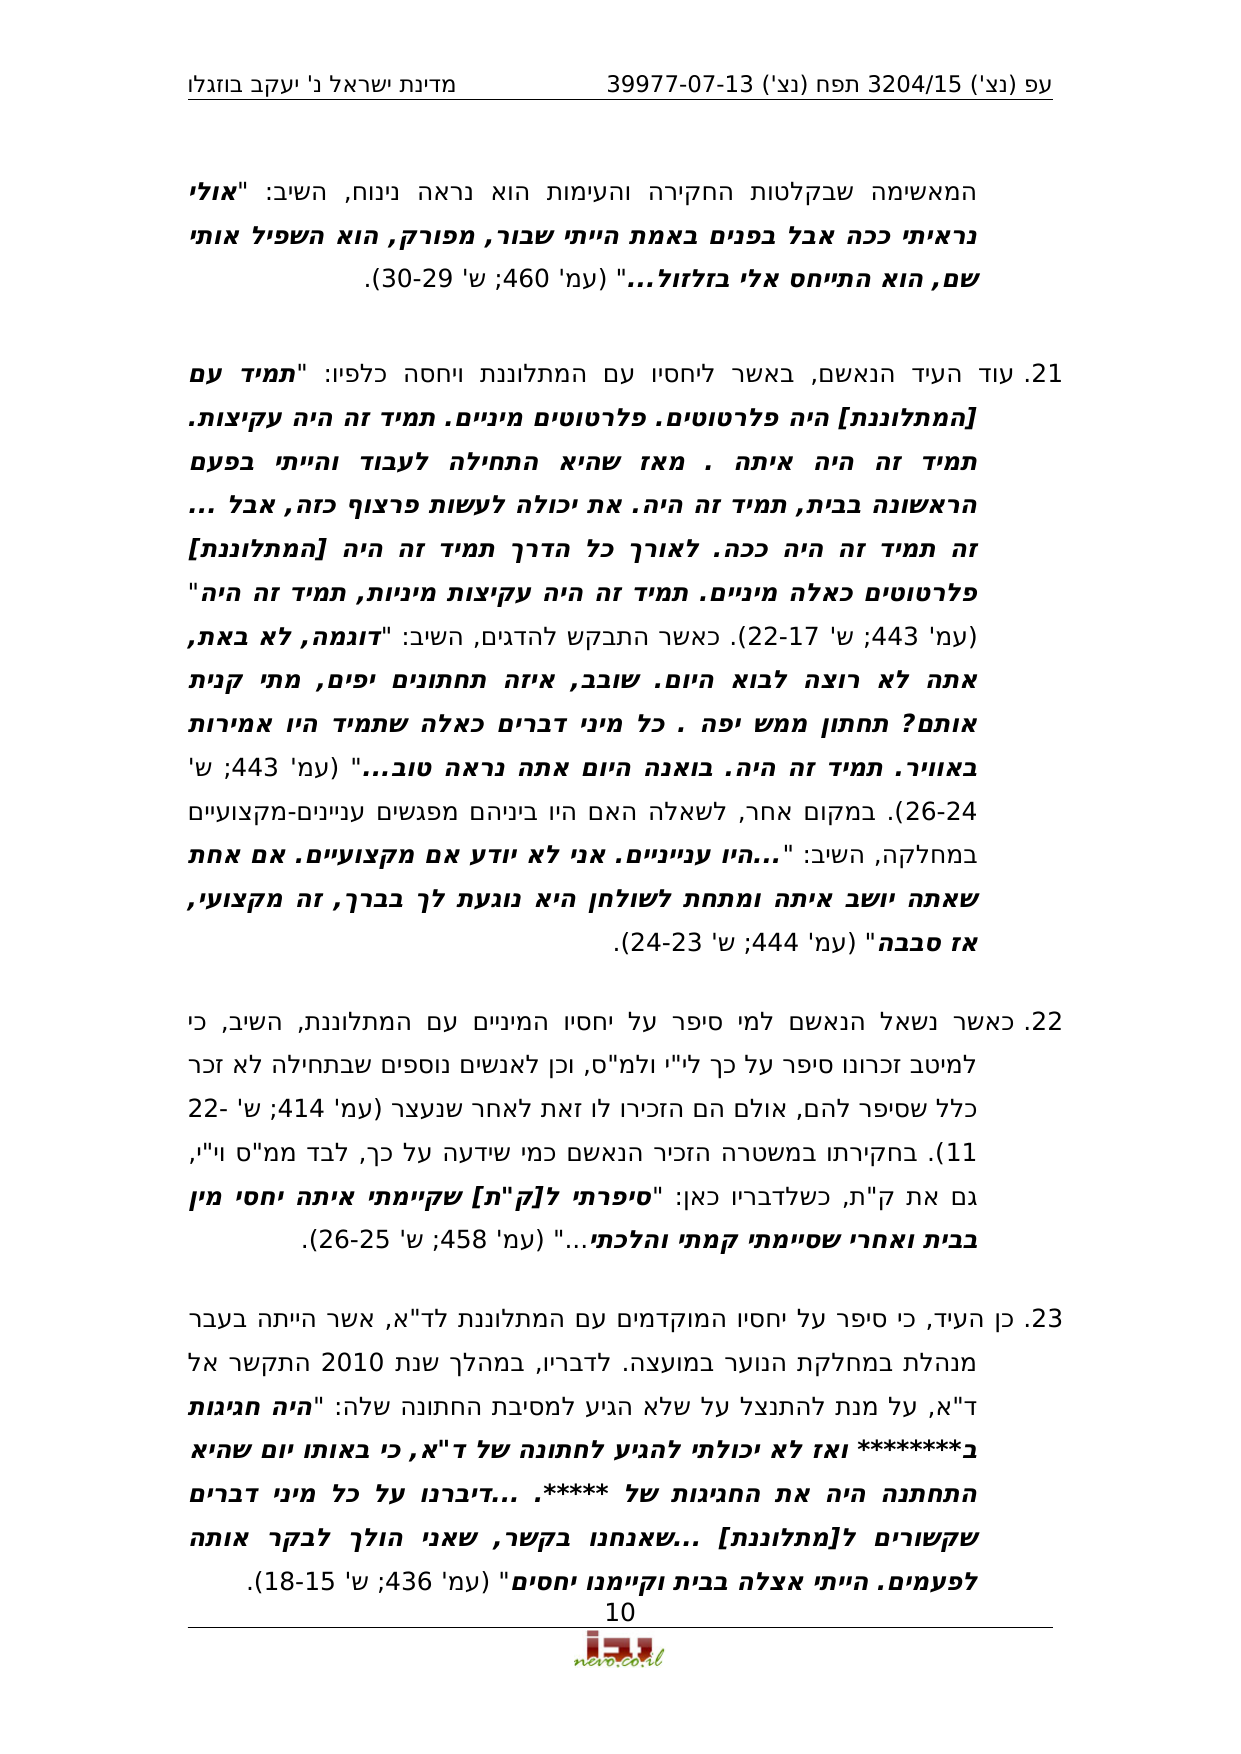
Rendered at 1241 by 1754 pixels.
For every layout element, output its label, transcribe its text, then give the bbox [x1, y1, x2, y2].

list כאשר נשאל הנאשם למי סיפר על יחסיו המיניים עם המתלוננת, השיב, כי למיטב זכרונו סיפר על כך לי"י ולמ"ס, וכן לאנשים נוספים שבתחילה לא זכר כלל שסיפר להם, אולם הם הזכירו לו זאת לאחר שנעצר (עמ' 414; ש' 22-11). בחקירתו במשטרה הזכיר הנאשם כמי שידעה על כך, לבד ממ"ס וי"י, גם את ק"ת, כשלדבריו כאן: "סיפרתי ל[ק"ת] שקיימתי איתה יחסי מין בבית ואחרי שסיימתי קמתי והלכתי..." (עמ' 458; ש' 26-25). [187, 1007, 1015, 1255]
list עוד העיד הנאשם, באשר ליחסיו עם המתלוננת ויחסה כלפיו: "תמיד עם [המתלוננת] היה פלרטוטים. פלרטוטים מיניים. תמיד זה היה עקיצות. תמיד זה היה איתה . מאז שהיא התחילה לעבוד והייתי בפעם הראשונה בבית, תמיד זה היה. את יכולה לעשות פרצוף כזה, אבל ...זה תמיד זה היה ככה. לאורך כל הדרך תמיד זה היה [המתלוננת] פלרטוטים כאלה מיניים. תמיד זה היה עקיצות מיניות, תמיד זה היה" (עמ' 443; ש' 22-17). כאשר התבקש להדגים, השיב: "דוגמה, לא באת, אתה לא רוצה לבוא היום. שובב, איזה תחתונים יפים, מתי קנית אותם? תחתון ממש יפה . כל מיני דברים כאלה שתמיד היו אמירות באוויר. תמיד זה היה. בואנה היום אתה נראה טוב..." (עמ' 443; ש' 26-24). במקום אחר, לשאלה האם היו ביניהם מפגשים עניינים-מקצועיים במחלקה, השיב: "...היו ענייניים. אני לא יודע אם מקצועיים. אם אחת שאתה יושב איתה ומתחת לשולחן היא נוגעת לך בברך, זה מקצועי, אז סבבה" (עמ' 444; ש' 24-23). [187, 359, 1015, 957]
list כן העיד, כי סיפר על יחסיו המוקדמים עם המתלוננת לד"א, אשר הייתה בעבר מנהלת במחלקת הנוער במועצה. לדבריו, במהלך שנת 2010 התקשר אל ד"א, על מנת להתנצל על שלא הגיע למסיבת החתונה שלה: "היה חגיגות ב******** ואז לא יכולתי להגיע לחתונה של ד"א, כי באותו יום שהיא התחתנה היה את החגיגות של *****. ...דיברנו על כל מיני דברים שקשורים ל[מתלוננת] ...שאנחנו בקשר, שאני הולך לבקר אותה לפעמים. הייתי אצלה בבית וקיימנו יחסים" (עמ' 436; ש' 18-15). [187, 1304, 1015, 1596]
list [187, 177, 1015, 294]
picture [574, 1630, 666, 1668]
